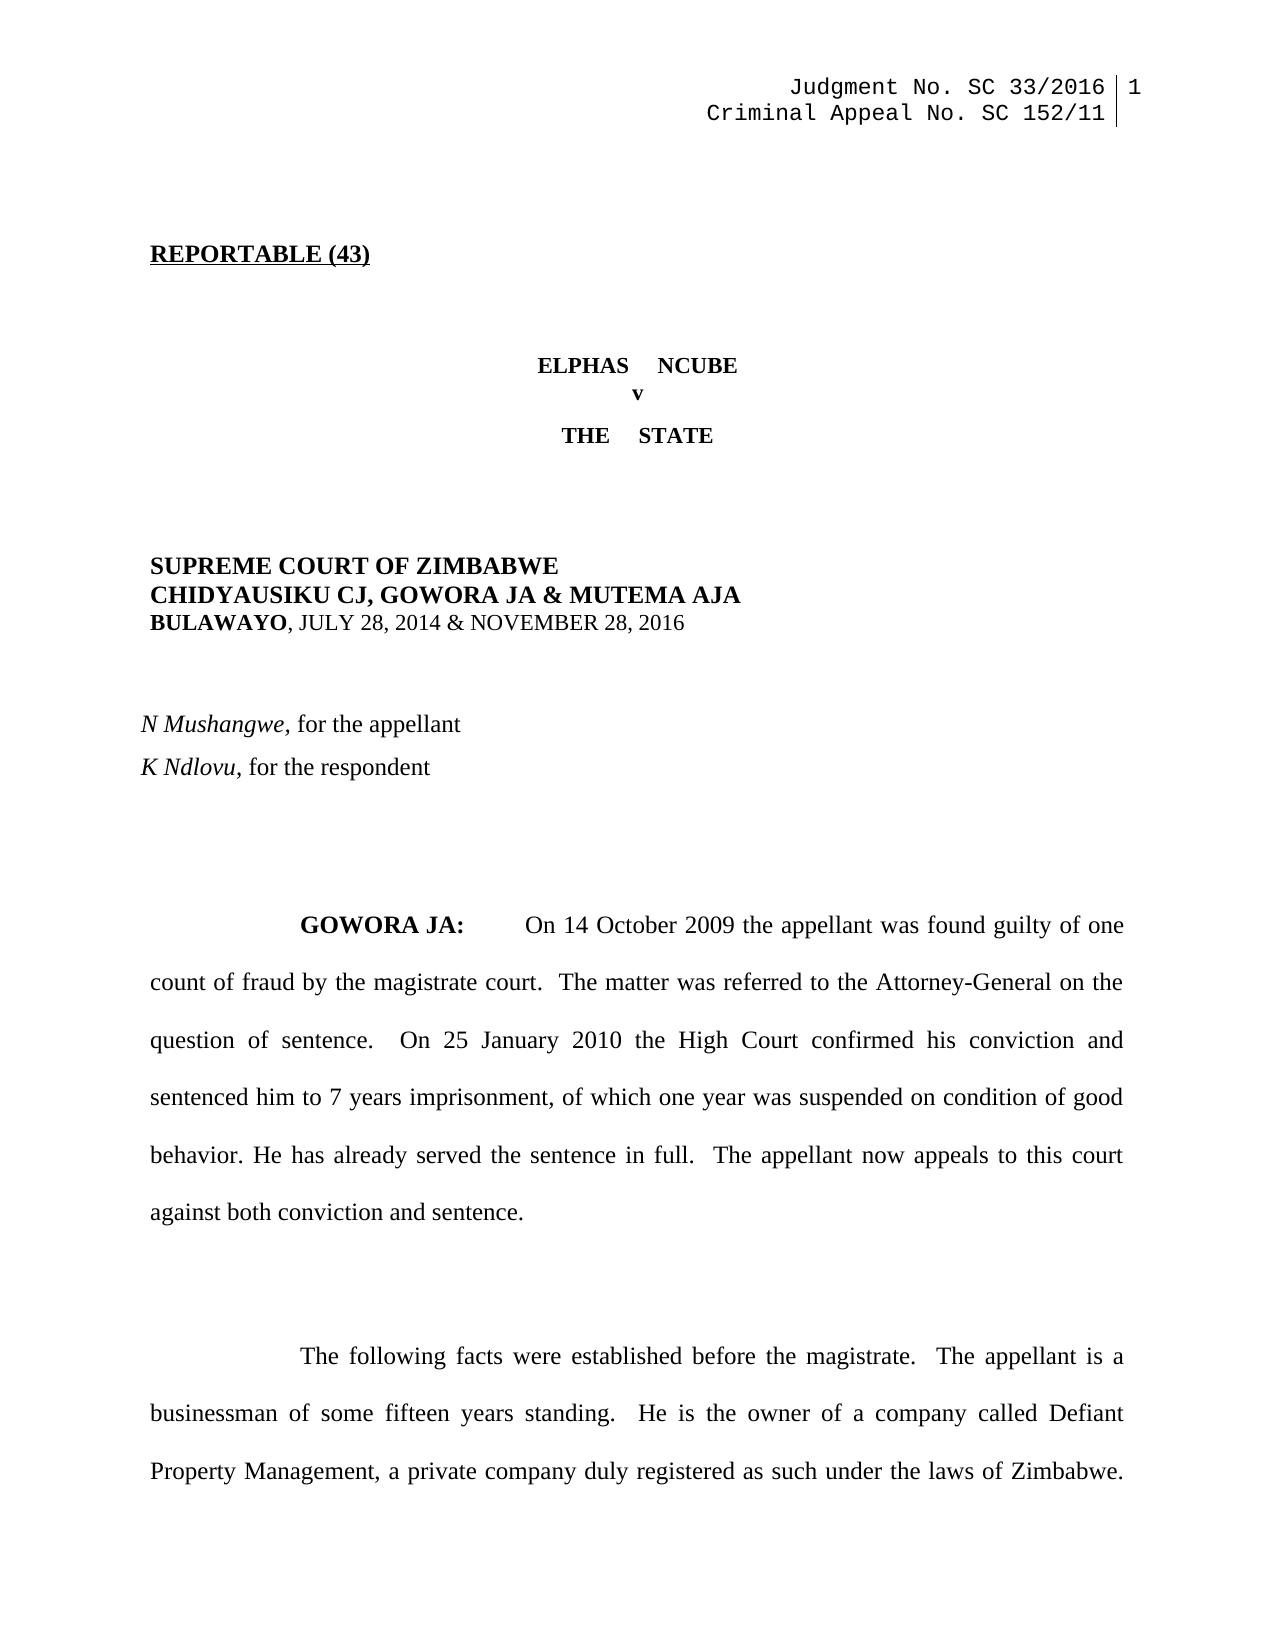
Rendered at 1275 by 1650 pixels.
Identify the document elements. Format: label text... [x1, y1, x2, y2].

text THE STATE [150, 422, 1125, 448]
text v [150, 379, 1125, 405]
text REPORTABLE (43) [150, 239, 1125, 267]
list SUPREME COURT OF ZIMBABWE [150, 551, 1125, 580]
text BULAWAYO, JULY 28, 2014 & NOVEMBER 28, 2016 [150, 608, 1125, 635]
list N Mushangwe, for the appellant [141, 709, 1125, 738]
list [150, 1341, 1125, 1484]
list K Ndlovu, for the respondent [141, 752, 1125, 781]
list CHIDYAUSIKU CJ, GOWORA JA & MUTEMA AJA [150, 580, 1125, 608]
list GOWORA JA: On 14 October 2009 the appellant was found guilty of one count of fraud by the magistrate court. The matter was referred to the Attorney-General on the question of sentence. On 25 January 2010 the High Court confirmed his conviction and sentenced him to 7 years imprisonment, of which one year was suspended on condition of good behavior. He has already served the sentence in full. The appellant now appeals to this court against both conviction and sentence. [150, 910, 1125, 1226]
text ELPHAS NCUBE [150, 352, 1125, 379]
